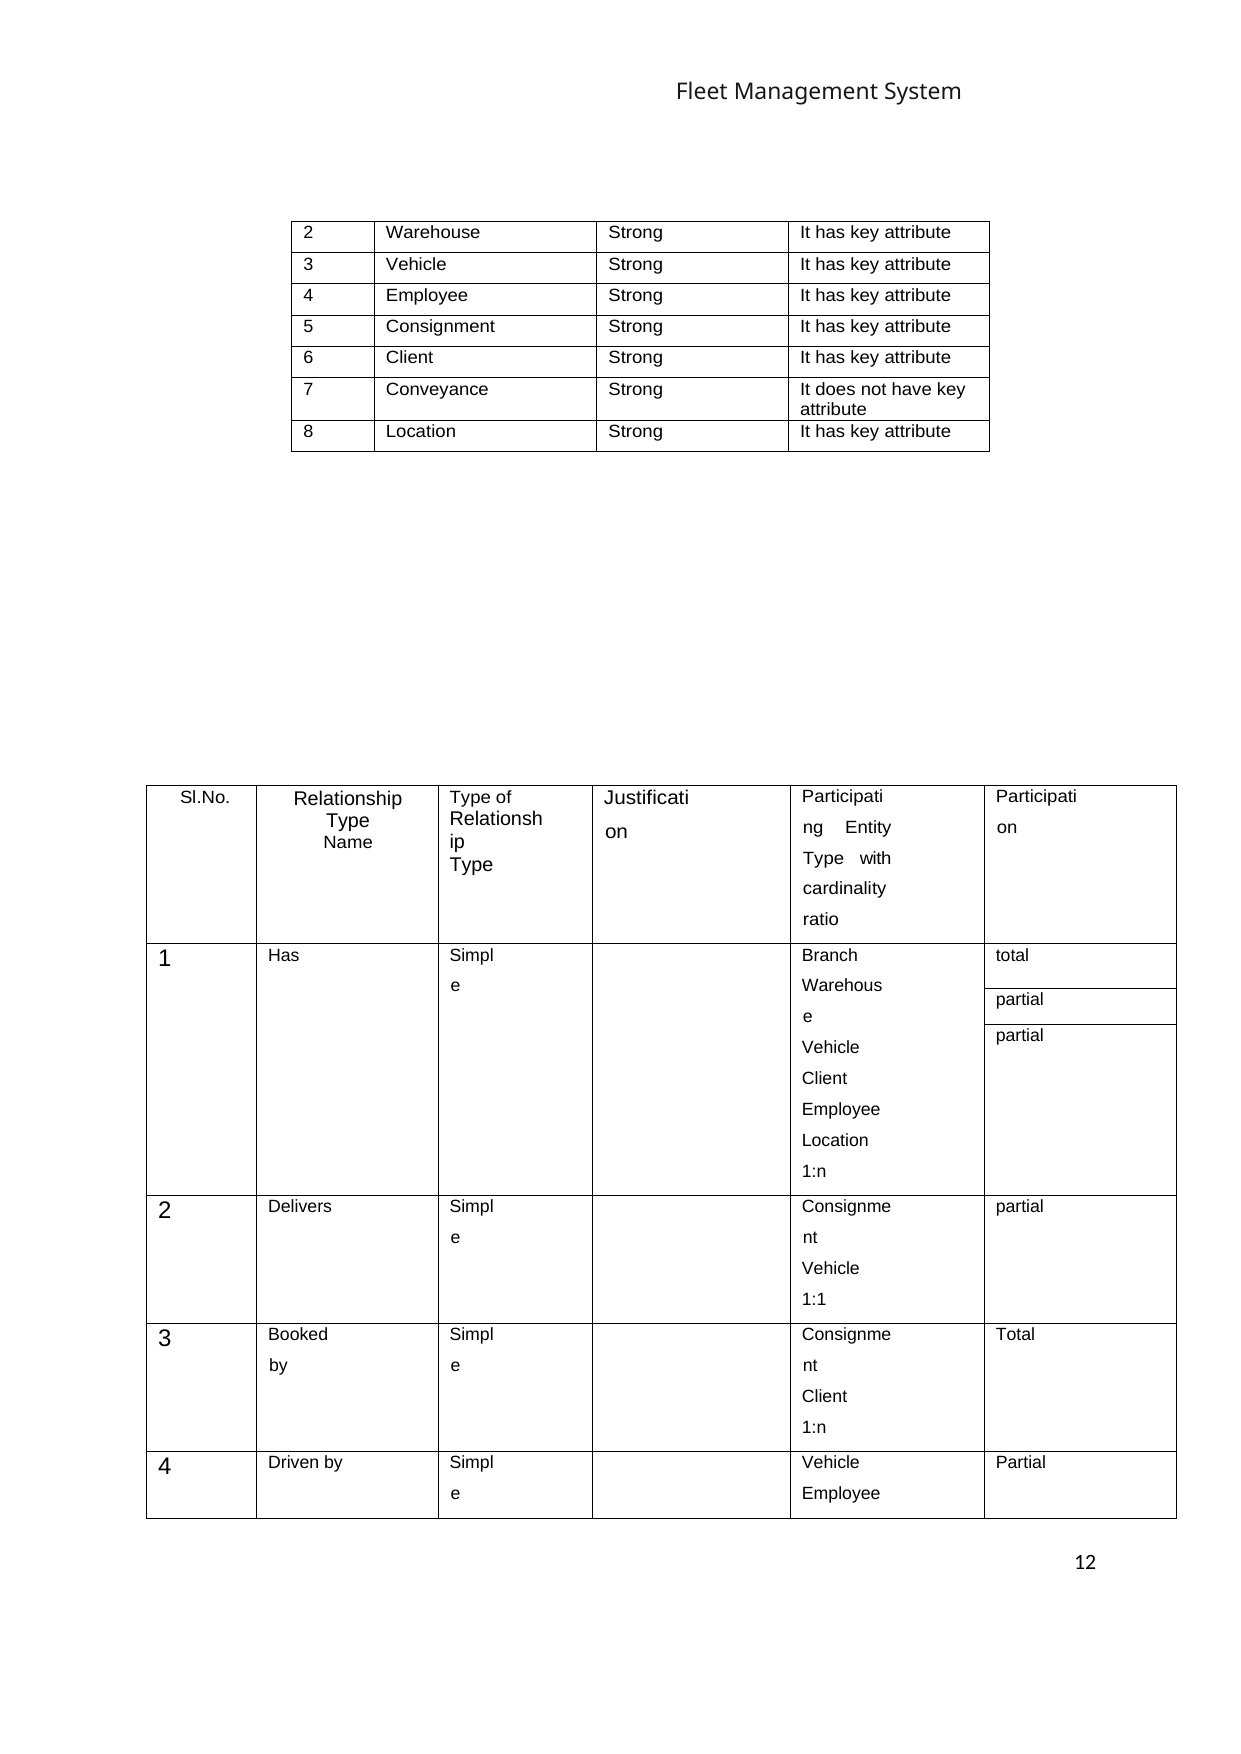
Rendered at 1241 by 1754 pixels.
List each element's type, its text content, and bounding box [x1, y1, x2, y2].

table_header Sl.No. [147, 786, 256, 943]
table_cell 4 [292, 284, 374, 314]
table_header Relationship Type Name [257, 786, 438, 943]
table_cell Strong [597, 378, 788, 419]
table_cell Strong [597, 316, 788, 346]
table_cell It has key attribute [789, 253, 989, 283]
table_cell total [985, 944, 1176, 988]
table_cell It has key attribute [789, 284, 989, 314]
table_cell Location [375, 421, 596, 451]
table_cell 6 [292, 347, 374, 377]
table_cell Consignment Client 1:n [791, 1324, 984, 1451]
table_cell 3 [147, 1324, 256, 1451]
table_header Type of Relationship Type [439, 786, 592, 943]
table_cell Strong [597, 253, 788, 283]
table_cell Simple [439, 1324, 592, 1451]
table_cell 2 [147, 1196, 256, 1323]
table_cell Strong [597, 347, 788, 377]
table_cell Strong [597, 222, 788, 252]
table_cell Client [375, 347, 596, 377]
table_cell 8 [292, 421, 374, 451]
table_cell Driven by [257, 1452, 438, 1517]
table_header Participating Entity Type with cardinality ratio [791, 786, 984, 943]
table_cell 5 [292, 316, 374, 346]
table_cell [789, 222, 989, 252]
table_cell Delivers [257, 1196, 438, 1323]
table_cell Simple [439, 1452, 592, 1517]
table_cell Strong [597, 421, 788, 451]
table_header Participation [985, 786, 1176, 943]
table_cell Partial [985, 1452, 1176, 1517]
table_cell Simple [439, 1196, 592, 1323]
table_cell It has key attribute [789, 316, 989, 346]
table_cell Strong [597, 284, 788, 314]
table_cell Branch Warehouse Vehicle Client Employee Location 1:n [791, 944, 984, 1195]
table_cell [593, 1324, 790, 1451]
table_cell It does not have key attribute [789, 378, 989, 419]
table_cell Consignment [375, 316, 596, 346]
table_cell Warehouse [375, 222, 596, 252]
table_cell It has key attribute [789, 421, 989, 451]
table_cell Vehicle [375, 253, 596, 283]
table_cell Conveyance [375, 378, 596, 419]
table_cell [791, 1452, 984, 1517]
table_cell Booked by [257, 1324, 438, 1451]
table_cell It has key attribute [789, 347, 989, 377]
table_cell Consignment Vehicle 1:1 [791, 1196, 984, 1323]
table_cell partial [985, 1025, 1176, 1195]
table_cell 4 [147, 1452, 256, 1517]
table_cell [593, 1196, 790, 1323]
table_cell Has [257, 944, 438, 1195]
table_header Justification [593, 786, 790, 943]
table_cell 1 [147, 944, 256, 1195]
table_cell partial [985, 989, 1176, 1024]
table_cell Simple [439, 944, 592, 1195]
table_cell [593, 944, 790, 1195]
table_cell [593, 1452, 790, 1517]
table_cell 7 [292, 378, 374, 419]
table_cell 2 [292, 222, 374, 252]
table_cell partial [985, 1196, 1176, 1323]
table_cell 3 [292, 253, 374, 283]
table_cell Employee [375, 284, 596, 314]
table_cell Total [985, 1324, 1176, 1451]
